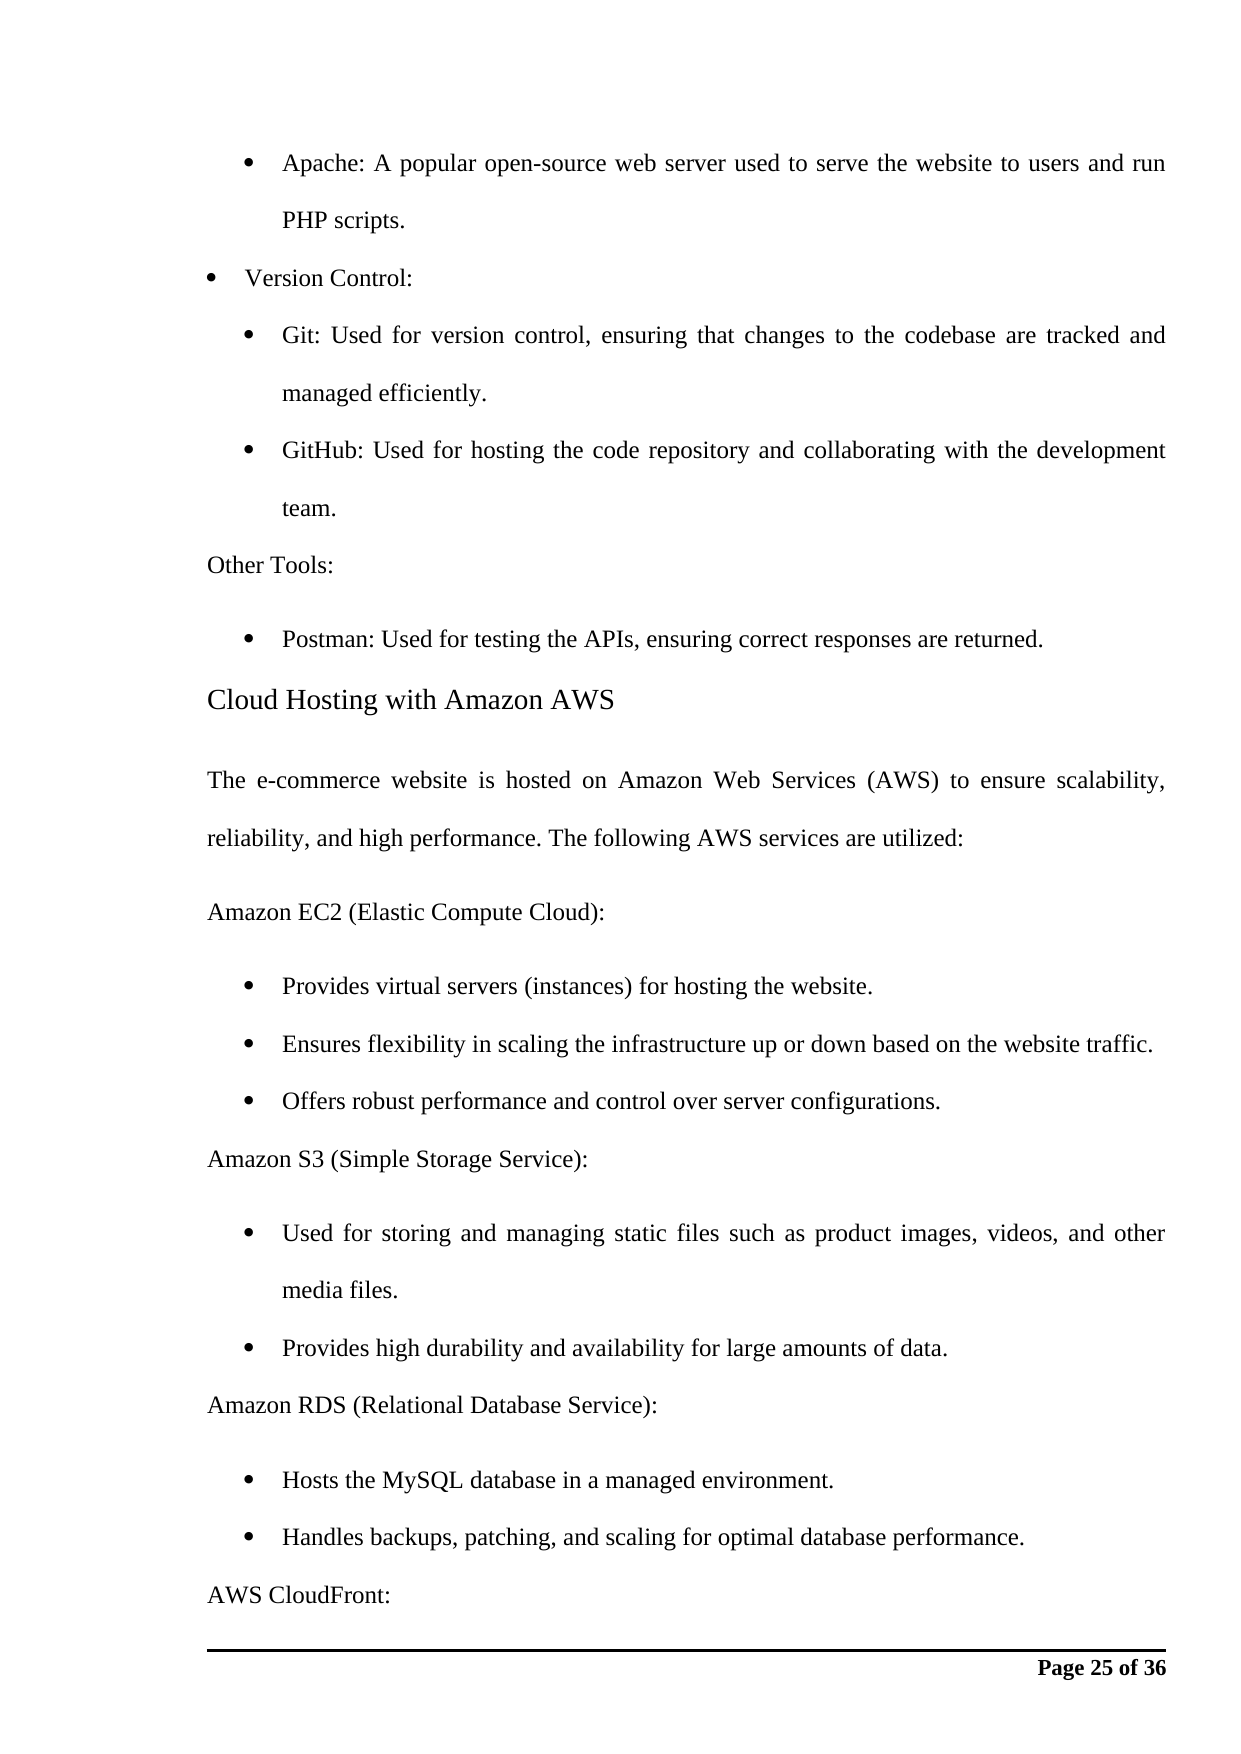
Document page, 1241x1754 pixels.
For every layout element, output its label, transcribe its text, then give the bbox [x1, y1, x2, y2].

list Handles backups, patching, and scaling for optimal database performance. [244, 1522, 1166, 1551]
text Amazon EC2 (Elastic Compute Cloud): [207, 897, 1166, 926]
text Amazon S3 (Simple Storage Service): [207, 1144, 1166, 1173]
list Provides high durability and availability for large amounts of data. [244, 1333, 1166, 1362]
list Git: Used for version control, ensuring that changes to the codebase are tracked and managed efficiently. [244, 320, 1166, 406]
text Other Tools: [207, 550, 1166, 579]
list Offers robust performance and control over server configurations. [244, 1086, 1166, 1115]
list Version Control: [207, 263, 1166, 291]
list Ensures flexibility in scaling the infrastructure up or down based on the website traffic. [244, 1029, 1166, 1058]
list GitHub: Used for hosting the code repository and collaborating with the development team. [244, 435, 1166, 521]
list Apache: A popular open-source web server used to serve the website to users and run PHP scripts. [244, 148, 1166, 234]
list Hosts the MySQL database in a managed environment. [244, 1465, 1166, 1493]
list Provides virtual servers (instances) for hosting the website. [244, 971, 1166, 1000]
list Used for storing and managing static files such as product images, videos, and other media files. [244, 1218, 1166, 1304]
text AWS CloudFront: [207, 1580, 1166, 1608]
list Postman: Used for testing the APIs, ensuring correct responses are returned. [244, 624, 1166, 653]
text Cloud Hosting with Amazon AWS [207, 682, 1166, 715]
text The e-commerce website is hosted on Amazon Web Services (AWS) to ensure scalability, reliability, and high performance. The following AWS services are utilized: [207, 766, 1166, 852]
text Amazon RDS (Relational Database Service): [207, 1391, 1166, 1419]
